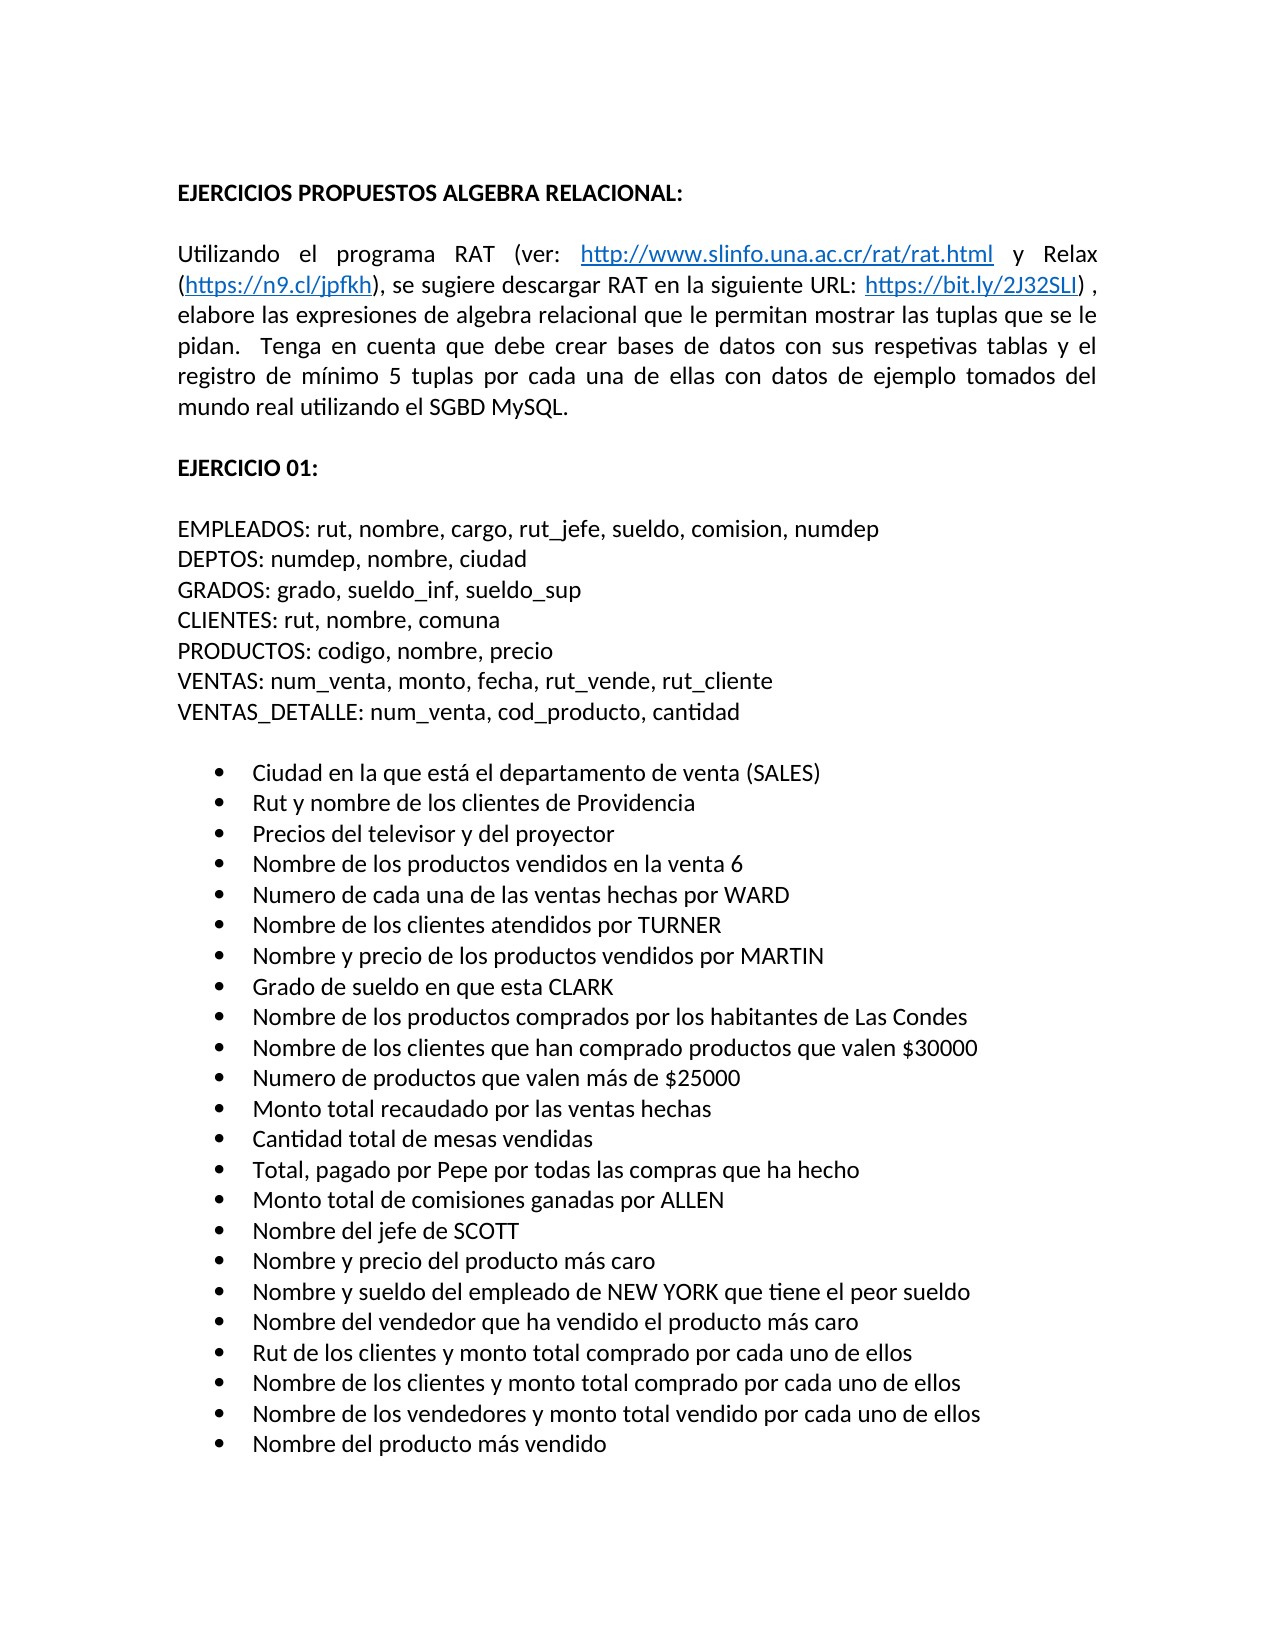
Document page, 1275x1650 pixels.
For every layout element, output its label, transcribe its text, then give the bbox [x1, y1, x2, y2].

text DEPTOS: numdep, nombre, ciudad [177, 543, 1098, 574]
list Grado de sueldo en que esta CLARK [215, 971, 1098, 1001]
text EJERCICIOS PROPUESTOS ALGEBRA RELACIONAL: [177, 177, 1098, 208]
list Nombre de los vendedores y monto total vendido por cada uno de ellos [215, 1398, 1098, 1428]
text EJERCICIO 01: [177, 452, 1098, 482]
list Monto total recaudado por las ventas hechas [215, 1093, 1098, 1123]
text VENTAS_DETALLE: num_venta, cod_producto, cantidad [177, 696, 1098, 727]
text VENTAS: num_venta, monto, fecha, rut_vende, rut_cliente [177, 666, 1098, 696]
list Nombre de los productos comprados por los habitantes de Las Condes [215, 1001, 1098, 1032]
list Nombre y precio de los productos vendidos por MARTIN [215, 940, 1098, 971]
list Nombre y sueldo del empleado de NEW YORK que tiene el peor sueldo [215, 1276, 1098, 1306]
list Nombre del vendedor que ha vendido el producto más caro [215, 1306, 1098, 1337]
list Nombre de los clientes y monto total comprado por cada uno de ellos [215, 1367, 1098, 1398]
text EMPLEADOS: rut, nombre, cargo, rut_jefe, sueldo, comision, numdep [177, 513, 1098, 543]
text Utilizando el programa RAT (ver: http://www.slinfo.una.ac.cr/rat/rat.html y Relax (https://n9.cl/jpfkh), se sugiere descargar RAT en la siguiente URL: https://bit.ly/2J32SLI) , elabore las expresiones de algebra relacional que le permitan mostrar las tuplas que se le pidan. Tenga en cuenta que debe crear bases de datos con sus respetivas tablas y el registro de mínimo 5 tuplas por cada una de ellas con datos de ejemplo tomados del mundo real utilizando el SGBD MySQL. [177, 238, 1098, 421]
list Nombre de los clientes que han comprado productos que valen $30000 [215, 1032, 1098, 1062]
list Monto total de comisiones ganadas por ALLEN [215, 1184, 1098, 1215]
list Numero de cada una de las ventas hechas por WARD [215, 879, 1098, 910]
list Precios del televisor y del proyector [215, 818, 1098, 849]
list Rut y nombre de los clientes de Providencia [215, 788, 1098, 818]
list Nombre de los productos vendidos en la venta 6 [215, 849, 1098, 879]
list Nombre de los clientes atendidos por TURNER [215, 910, 1098, 940]
list Nombre y precio del producto más caro [215, 1245, 1098, 1276]
text GRADOS: grado, sueldo_inf, sueldo_sup [177, 574, 1098, 604]
text CLIENTES: rut, nombre, comuna [177, 604, 1098, 635]
list Nombre del jefe de SCOTT [215, 1215, 1098, 1245]
list Cantidad total de mesas vendidas [215, 1123, 1098, 1154]
list Rut de los clientes y monto total comprado por cada uno de ellos [215, 1337, 1098, 1367]
list Nombre del producto más vendido [215, 1428, 1098, 1459]
list Ciudad en la que está el departamento de venta (SALES) [215, 757, 1098, 788]
text PRODUCTOS: codigo, nombre, precio [177, 635, 1098, 666]
list Numero de productos que valen más de $25000 [215, 1062, 1098, 1093]
list Total, pagado por Pepe por todas las compras que ha hecho [215, 1154, 1098, 1184]
